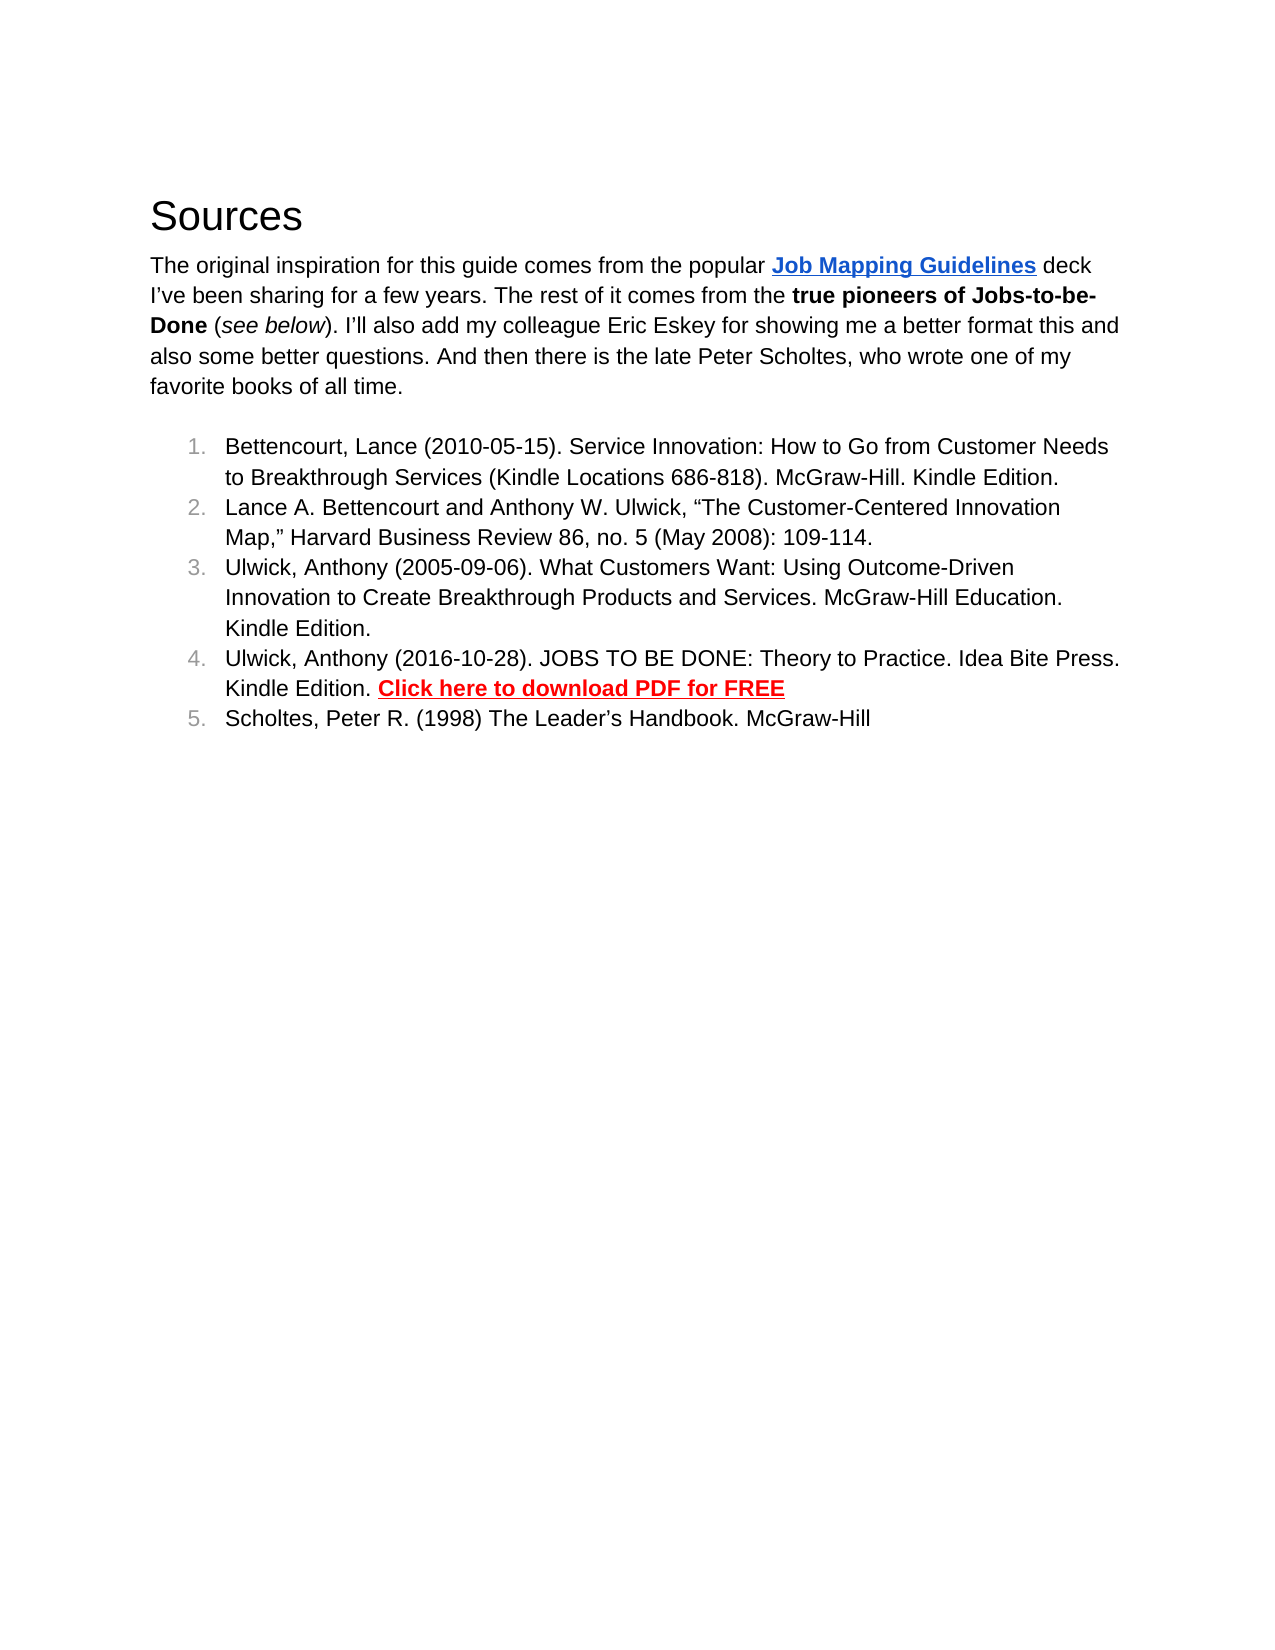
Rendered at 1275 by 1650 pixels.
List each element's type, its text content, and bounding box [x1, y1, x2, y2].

subtitle Sources [150, 192, 1125, 239]
text The original inspiration for this guide comes from the popular Job Mapping Guidelines deck I’ve been sharing for a few years. The rest of it comes from the true pioneers of Jobs-to-be-Done (see below). I’ll also add my colleague Eric Eskey for showing me a better format this and also some better questions. And then there is the late Peter Scholtes, who wrote one of my favorite books of all time. [150, 252, 1125, 399]
list Bettencourt, Lance (2010-05-15). Service Innovation: How to Go from Customer Needs to Breakthrough Services (Kindle Locations 686-818). McGraw-Hill. Kindle Edition. [187, 433, 1125, 490]
list Lance A. Bettencourt and Anthony W. Ulwick, “The Customer-Centered Innovation Map,” Harvard Business Review 86, no. 5 (May 2008): 109-114. [187, 494, 1125, 550]
list Ulwick, Anthony (2016-10-28). JOBS TO BE DONE: Theory to Practice. Idea Bite Press. Kindle Edition. Click here to download PDF for FREE [187, 645, 1125, 701]
list Ulwick, Anthony (2005-09-06). What Customers Want: Using Outcome-Driven Innovation to Create Breakthrough Products and Services. McGraw-Hill Education. Kindle Edition. [187, 554, 1125, 641]
list Scholtes, Peter R. (1998) The Leader’s Handbook. McGraw-Hill [187, 705, 1125, 732]
